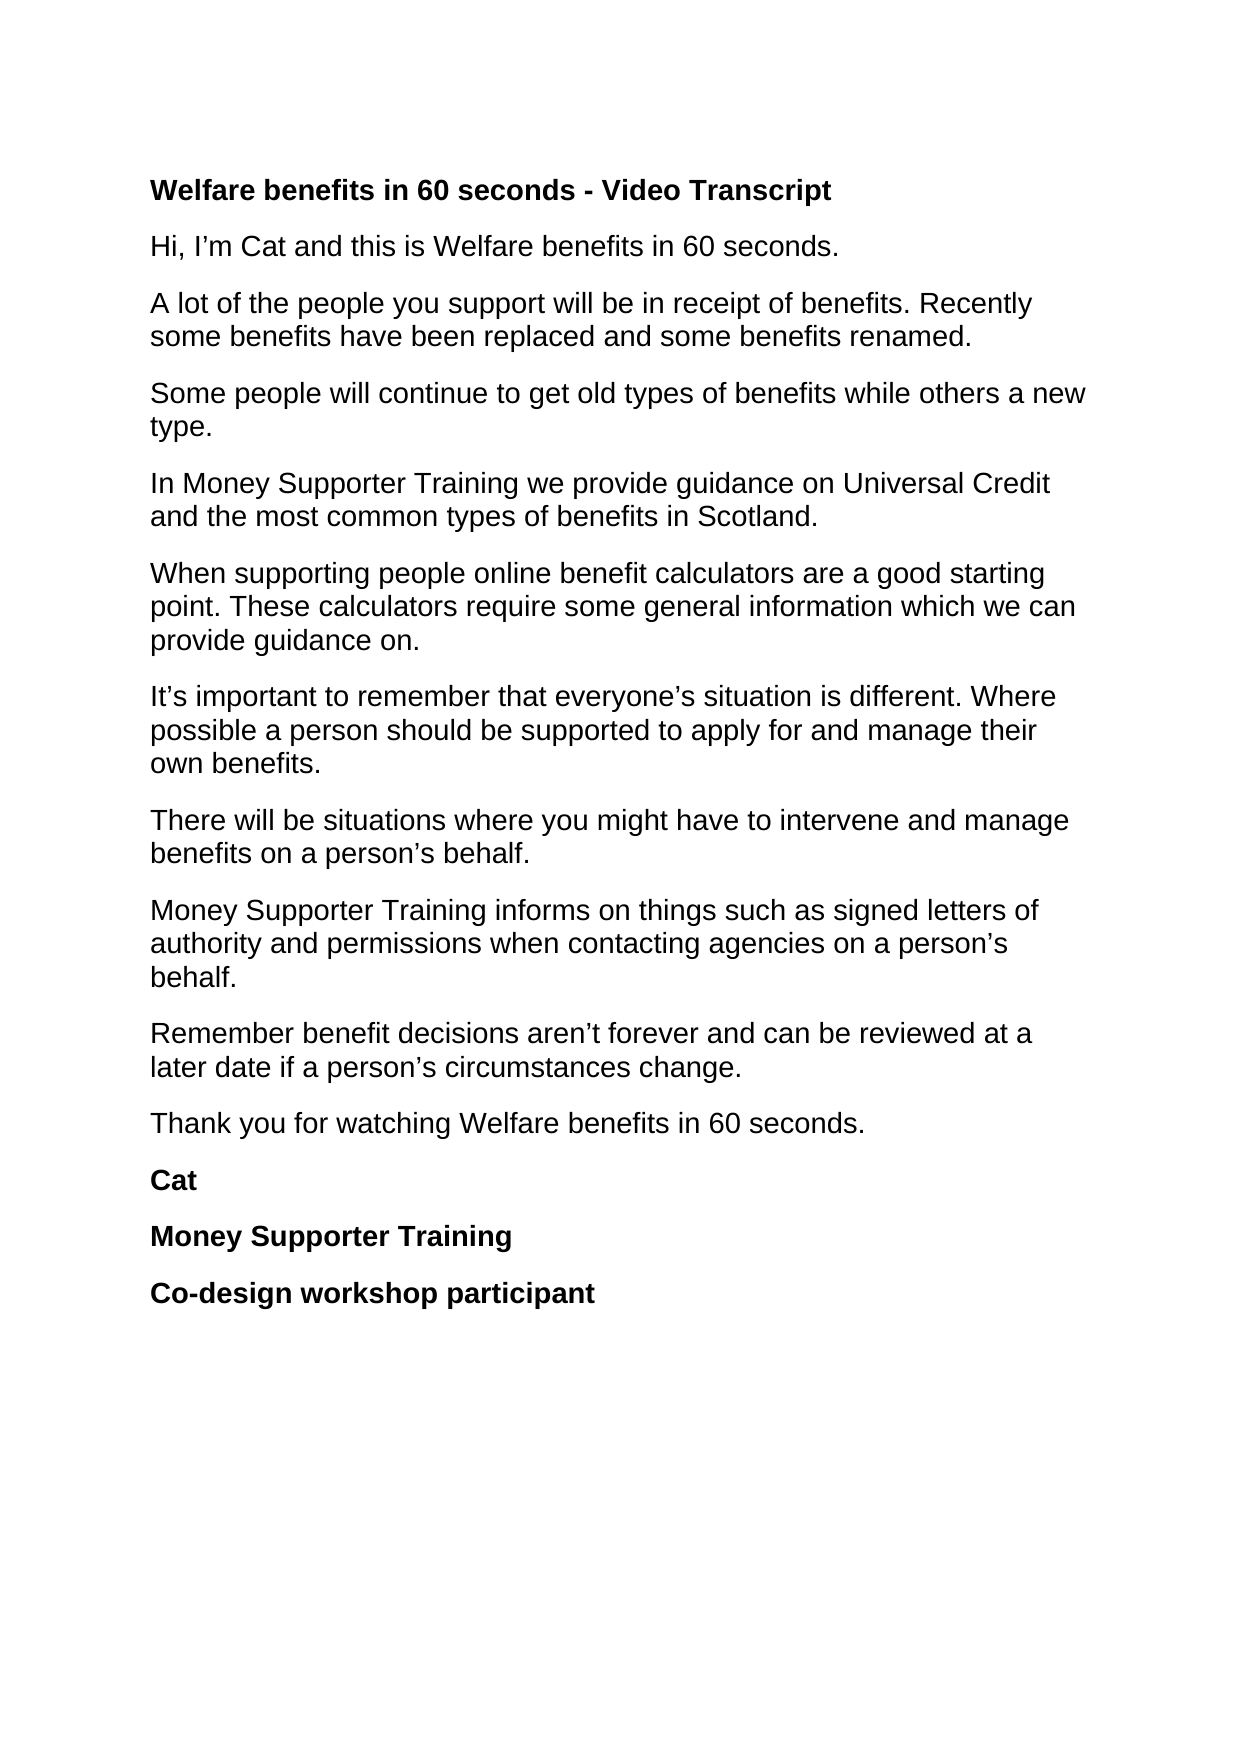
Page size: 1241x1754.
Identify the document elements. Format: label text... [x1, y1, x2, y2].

text When supporting people online benefit calculators are a good starting point. These calculators require some general information which we can provide guidance on. [150, 556, 1090, 656]
text A lot of the people you support will be in receipt of benefits. Recently some benefits have been replaced and some benefits renamed. [150, 286, 1090, 353]
text Money Supporter Training informs on things such as signed letters of authority and permissions when contacting agencies on a person’s behalf. [150, 893, 1090, 993]
text Hi, I’m Cat and this is Welfare benefits in 60 seconds. [150, 229, 1090, 263]
text Co-design workshop participant [150, 1276, 1090, 1309]
text Cat [150, 1163, 1090, 1196]
text Money Supporter Training [150, 1219, 1090, 1253]
text Welfare benefits in 60 seconds - Video Transcript [150, 173, 1090, 206]
text Thank you for watching Welfare benefits in 60 seconds. [150, 1106, 1090, 1140]
text It’s important to remember that everyone’s situation is different. Where possible a person should be supported to apply for and manage their own benefits. [150, 679, 1090, 780]
text Remember benefit decisions aren’t forever and can be reviewed at a later date if a person’s circumstances change. [150, 1016, 1090, 1083]
text There will be situations where you might have to intervene and manage benefits on a person’s behalf. [150, 803, 1090, 870]
text In Money Supporter Training we provide guidance on Universal Credit and the most common types of benefits in Scotland. [150, 466, 1090, 533]
text Some people will continue to get old types of benefits while others a new type. [150, 376, 1090, 443]
